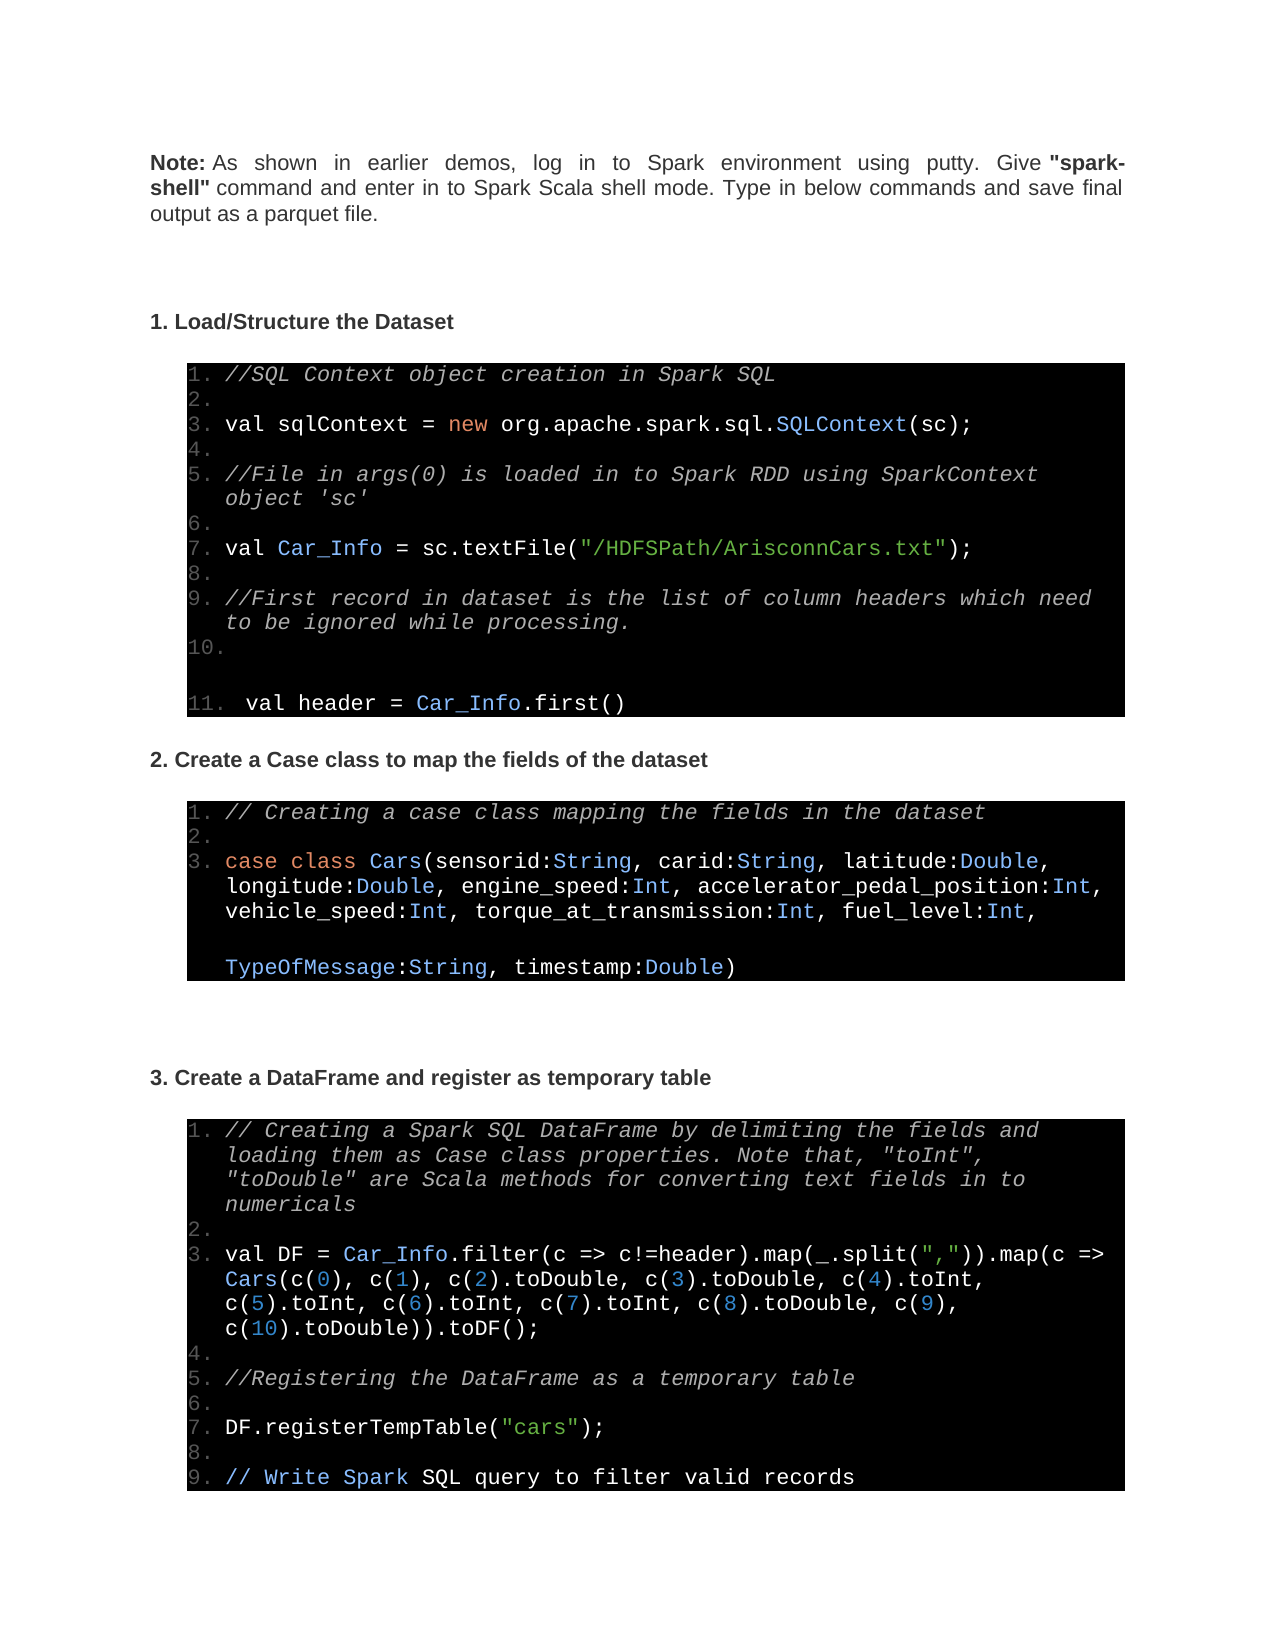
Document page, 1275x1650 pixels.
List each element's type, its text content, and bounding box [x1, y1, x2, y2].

list val sqlContext = new org.apache.spark.sql.SQLContext(sc); [187, 413, 1125, 438]
text 3. Create a DataFrame and register as temporary table [150, 1064, 1125, 1090]
list // Creating a case class mapping the fields in the dataset [187, 801, 1125, 826]
list case class Cars(sensorid:String, carid:String, latitude:Double, longitude:Double, engine_speed:Int, accelerator_pedal_position:Int, vehicle_speed:Int, torque_at_transmission:Int, fuel_level:Int, TypeOfMessage:String, timestamp:Double) [187, 850, 1125, 981]
list //SQL Context object creation in Spark SQL [187, 363, 1125, 388]
text 2. Create a Case class to map the fields of the dataset [150, 746, 1125, 772]
list // Write Spark SQL query to filter valid records [187, 1466, 1125, 1491]
list DF.registerTempTable("cars"); [187, 1416, 1125, 1441]
list val DF = Car_Info.filter(c => c!=header).map(_.split(",")).map(c => Cars(c(0), c(1), c(2).toDouble, c(3).toDouble, c(4).toInt, c(5).toInt, c(6).toInt, c(7).toInt, c(8).toDouble, c(9), c(10).toDouble)).toDF(); [187, 1243, 1125, 1342]
list //First record in dataset is the list of column headers which need to be ignored while processing. [187, 587, 1125, 636]
list //File in args(0) is loaded in to Spark RDD using SparkContext object 'sc' [187, 463, 1125, 512]
list val Car_Info = sc.textFile("/HDFSPath/ArisconnCars.txt"); [187, 537, 1125, 562]
list //Registering the DataFrame as a temporary table [187, 1367, 1125, 1392]
list // Creating a Spark SQL DataFrame by delimiting the fields and loading them as Case class properties. Note that, "toInt", "toDouble" are Scala methods for converting text fields in to numericals [187, 1119, 1125, 1218]
text 1. Load/Structure the Dataset [150, 309, 1125, 334]
text Note: As shown in earlier demos, log in to Spark environment using putty. Give "spark-shell" command and enter in to Spark Scala shell mode. Type in below commands and save final output as a parquet file. [150, 150, 1125, 226]
list val header = Car_Info.first() [187, 661, 1125, 717]
